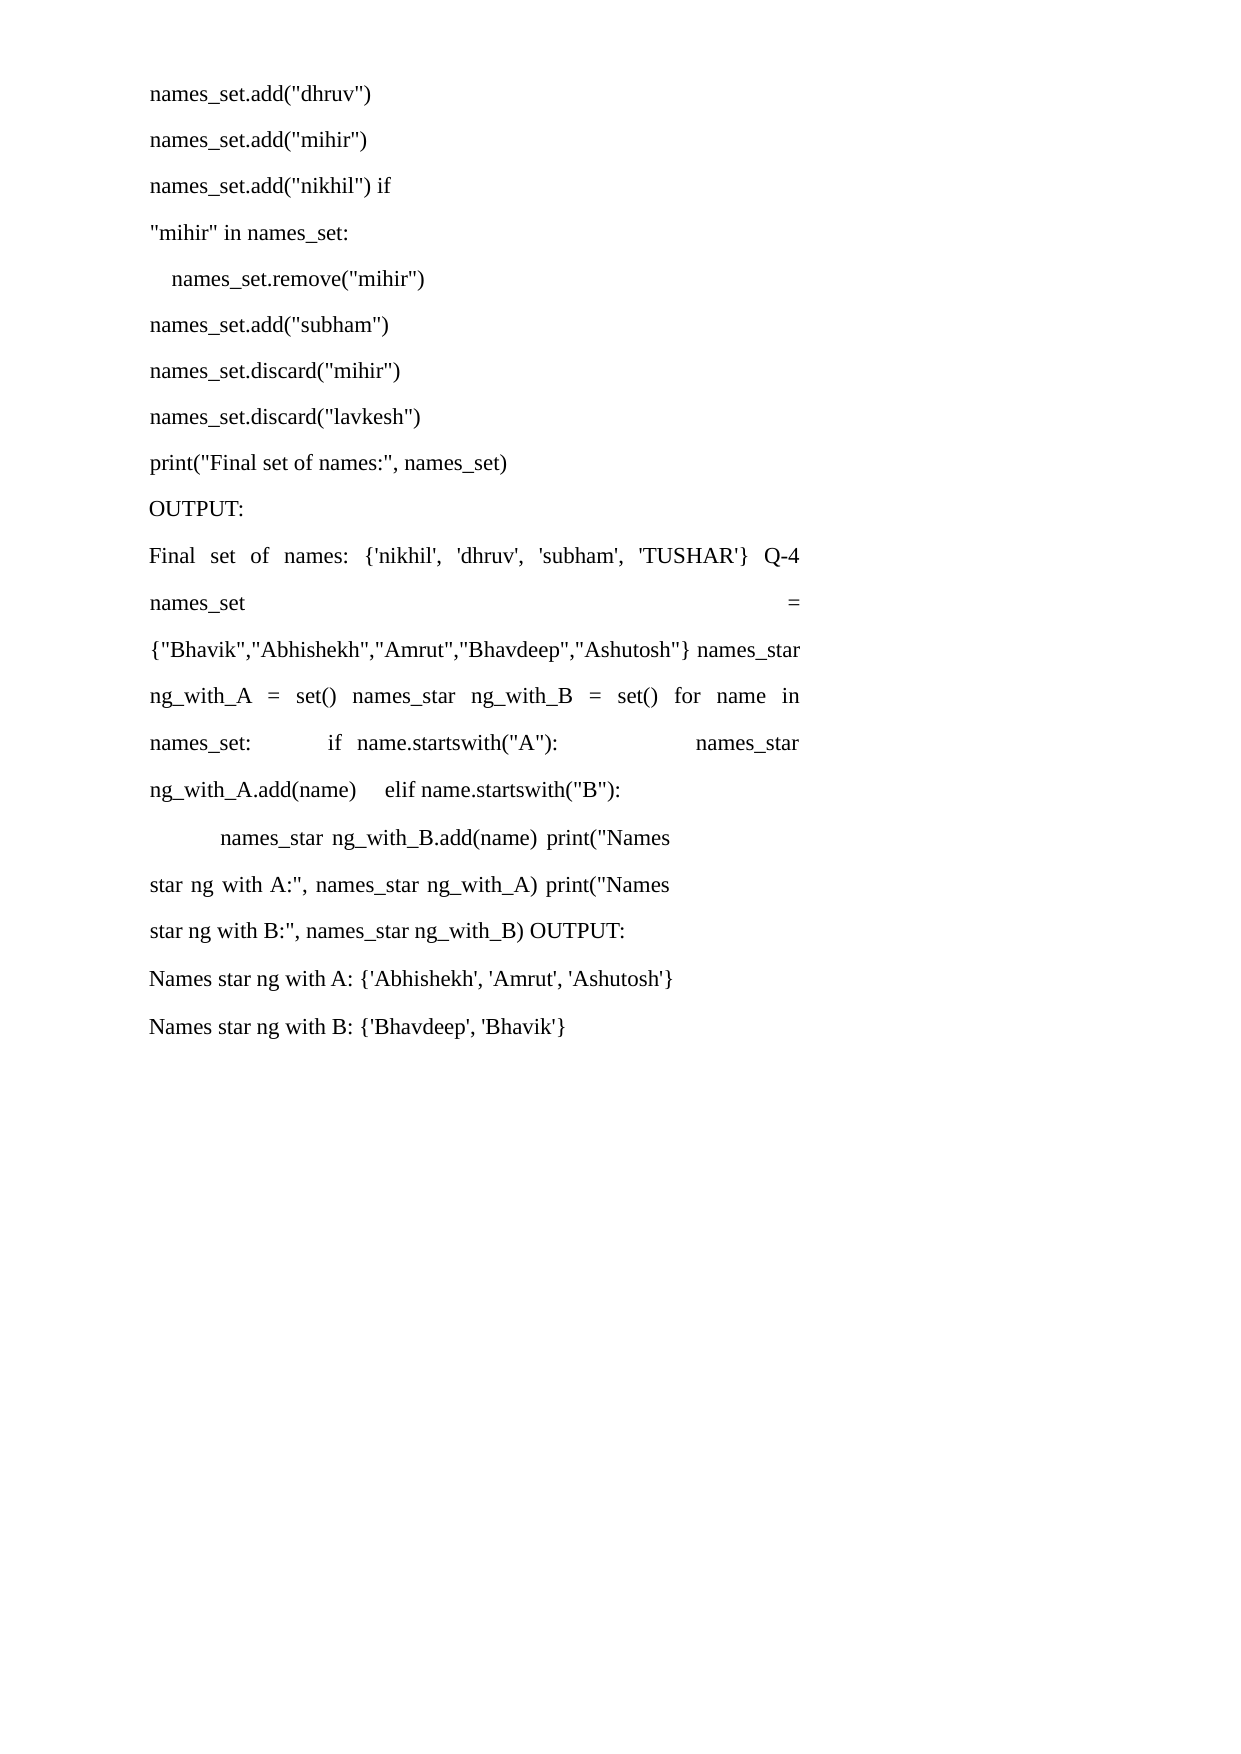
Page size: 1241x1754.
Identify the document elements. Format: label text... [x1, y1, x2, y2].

text Final set of names: {'nikhil', 'dhruv', 'subham', 'TUSHAR'} Q-4 names_set = {"Bhavik","Abhishekh","Amrut","Bhavdeep","Ashutosh"} names_star ng_with_A = set() names_star ng_with_B = set() for name in names_set: if name.startswith("A"): names_star ng_with_A.add(name) elif name.startswith("B"): [148, 542, 801, 803]
text Names star ng with B: {'Bhavdeep', 'Bhavik'} [148, 1013, 957, 1039]
text names_set.remove("mihir") names_set.add("subham") names_set.discard("mihir") names_set.discard("lavkesh") print("Final set of names:", names_set) [148, 265, 565, 476]
text Names star ng with A: {'Abhishekh', 'Amrut', 'Ashutosh'} [148, 965, 957, 991]
text OUTPUT: [148, 496, 957, 522]
text names_star ng_with_B.add(name) print("Names star ng with A:", names_star ng_with_A) print("Names star ng with B:", names_star ng_with_B) OUTPUT: [148, 824, 671, 944]
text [148, 81, 401, 245]
